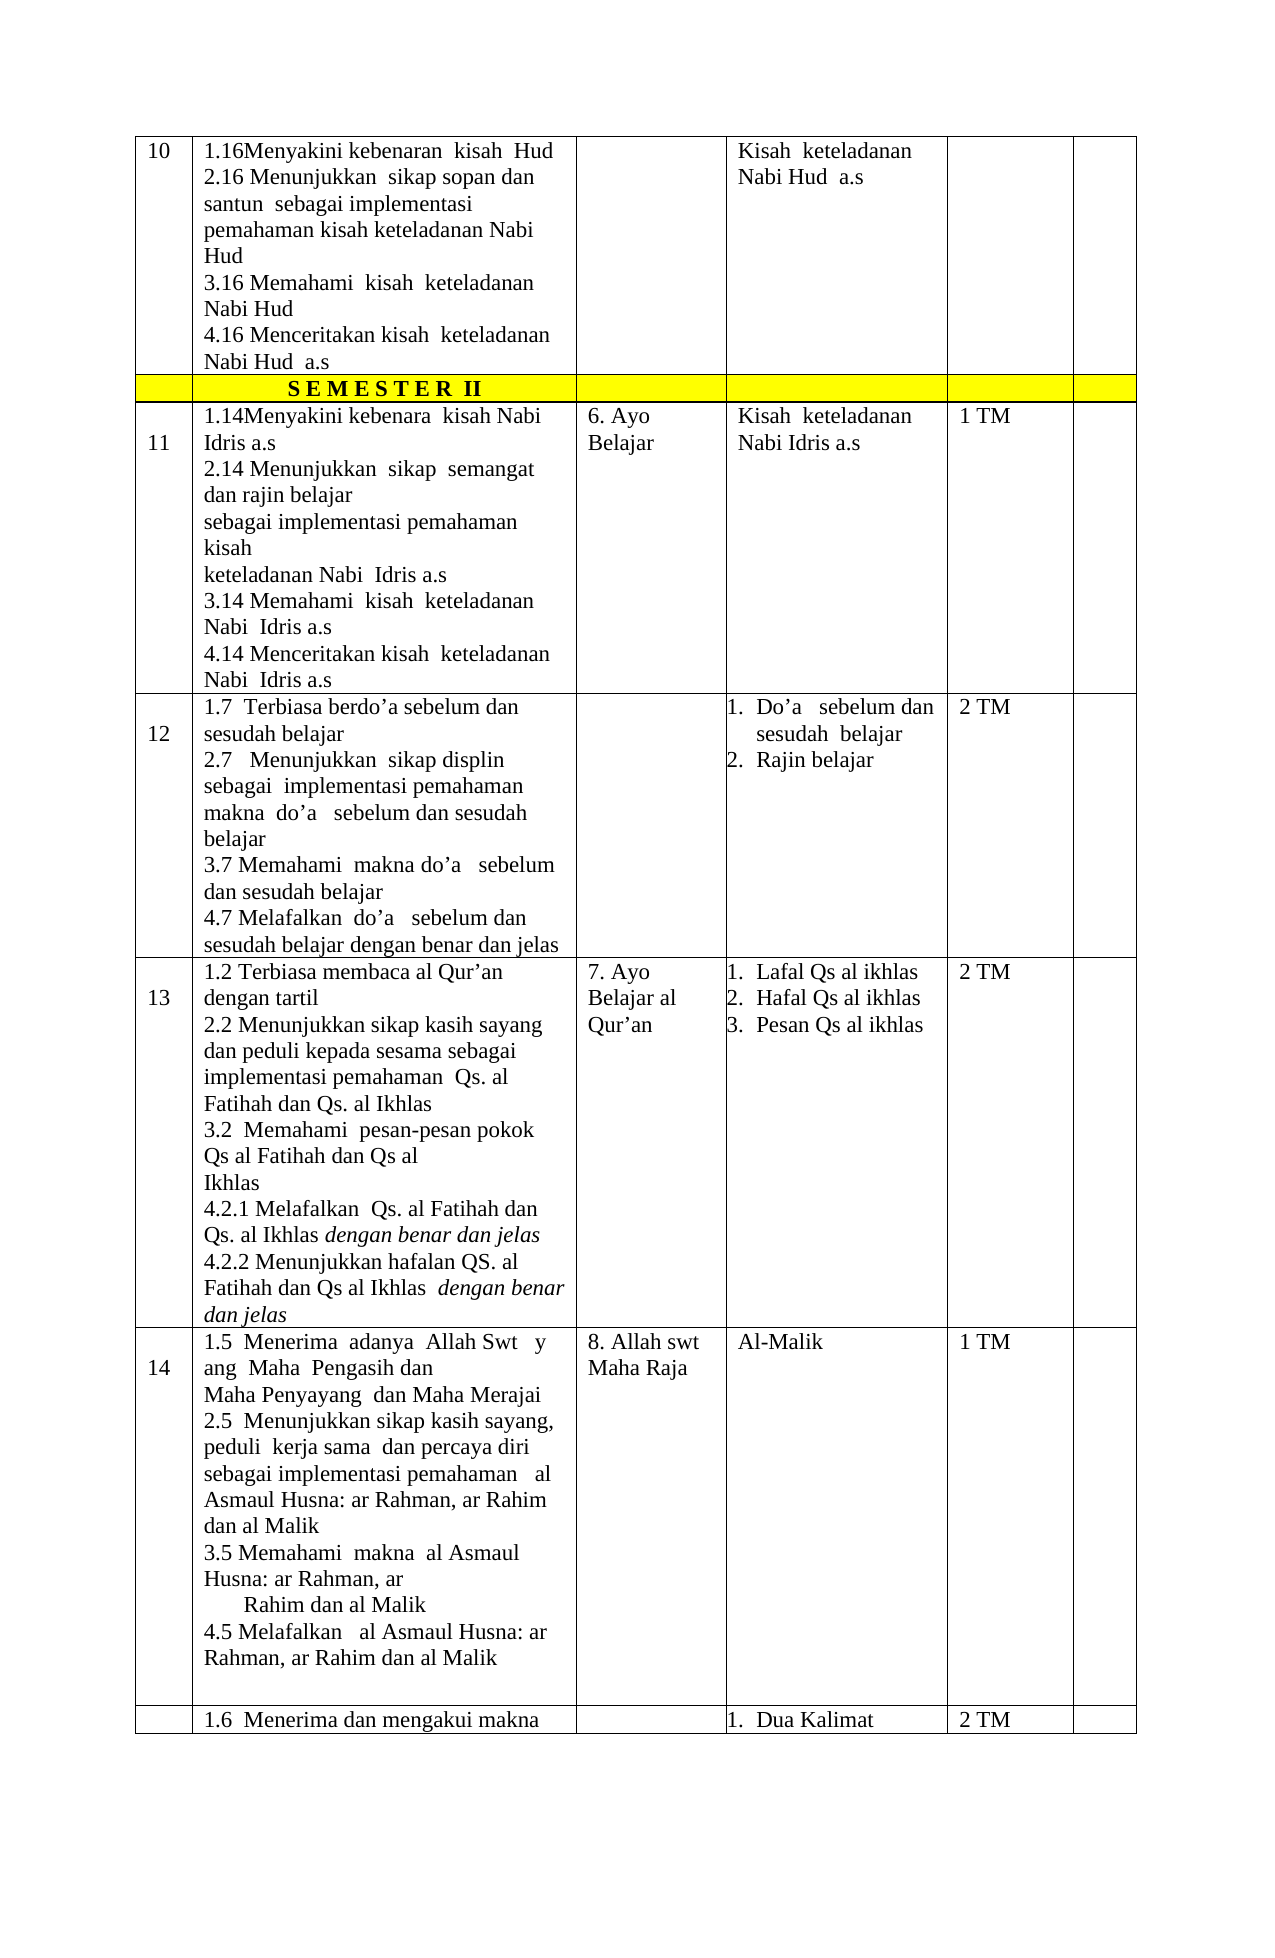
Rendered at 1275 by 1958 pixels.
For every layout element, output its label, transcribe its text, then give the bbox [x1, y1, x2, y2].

table_cell [1074, 137, 1136, 374]
table_cell 1.2 Terbiasa membaca al Qur’an dengan tartil 2.2 Menunjukkan sikap kasih sayang dan peduli kepada sesama sebagai implementasi pemahaman Qs. al Fatihah dan Qs. al Ikhlas 3.2 Memahami pesan-pesan pokok Qs al Fatihah dan Qs al Ikhlas 4.2.1 Melafalkan Qs. al Fatihah dan Qs. al Ikhlas dengan benar dan jelas 4.2.2 Menunjukkan hafalan QS. al Fatihah dan Qs al Ikhlas dengan benar dan jelas [193, 958, 576, 1327]
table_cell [193, 1706, 576, 1733]
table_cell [727, 1706, 947, 1733]
table_cell 1.14Menyakini kebenara kisah Nabi Idris a.s 2.14 Menunjukkan sikap semangat dan rajin belajar sebagai implementasi pemahaman kisah keteladanan Nabi Idris a.s 3.14 Memahami kisah keteladanan Nabi Idris a.s 4.14 Menceritakan kisah keteladanan Nabi Idris a.s [193, 403, 576, 692]
table_cell S E M E S T E R II [193, 375, 576, 401]
table_cell [136, 375, 192, 401]
table_cell Lafal Qs al ikhlas Hafal Qs al ikhlas Pesan Qs al ikhlas [727, 958, 947, 1327]
table_cell [577, 137, 726, 374]
table_cell [1074, 375, 1136, 401]
table_cell [1074, 694, 1136, 957]
table_cell Al-Malik [727, 1328, 947, 1705]
table_cell [1074, 1328, 1136, 1705]
table_cell [577, 1706, 726, 1733]
table_cell Kisah keteladanan Nabi Hud a.s [727, 137, 947, 374]
table_cell [577, 694, 726, 957]
table_cell [948, 137, 1073, 374]
table_cell 2 TM [948, 958, 1073, 1327]
table_cell [727, 375, 947, 401]
table_cell 11 [136, 403, 192, 692]
table_cell 14 [136, 1328, 192, 1705]
table_cell [1074, 403, 1136, 692]
table_cell 1 TM [948, 1328, 1073, 1705]
table_cell 2 TM [948, 694, 1073, 957]
table_cell 15 [136, 1706, 192, 1733]
table_cell 1 TM [948, 403, 1073, 692]
table_cell [1074, 1706, 1136, 1733]
table_cell [948, 375, 1073, 401]
table_cell 7. Ayo Belajar al Qur’an [577, 958, 726, 1327]
table_cell [1074, 958, 1136, 1327]
table_cell 12 [136, 694, 192, 957]
table_cell [577, 375, 726, 401]
table_cell 1.5 Menerima adanya Allah Swt y ang Maha Pengasih dan Maha Penyayang dan Maha Merajai 2.5 Menunjukkan sikap kasih sayang, peduli kerja sama dan percaya diri sebagai implementasi pemahaman al Asmaul Husna: ar Rahman, ar Rahim dan al Malik 3.5 Memahami makna al Asmaul Husna: ar Rahman, ar Rahim dan al Malik 4.5 Melafalkan al Asmaul Husna: ar Rahman, ar Rahim dan al Malik [193, 1328, 576, 1705]
table_cell Do’a sebelum dan sesudah belajar Rajin belajar [727, 694, 947, 957]
table_cell 2 TM [948, 1706, 1073, 1733]
table_cell 13 [136, 958, 192, 1327]
table_cell 6. Ayo Belajar [577, 403, 726, 692]
table_cell 1.16Menyakini kebenaran kisah Hud 2.16 Menunjukkan sikap sopan dan santun sebagai implementasi pemahaman kisah keteladanan Nabi Hud 3.16 Memahami kisah keteladanan Nabi Hud 4.16 Menceritakan kisah keteladanan Nabi Hud a.s [193, 137, 576, 374]
table_cell 10 [136, 137, 192, 374]
table_cell 8. Allah swt Maha Raja [577, 1328, 726, 1705]
table_cell 1.7 Terbiasa berdo’a sebelum dan sesudah belajar 2.7 Menunjukkan sikap displin sebagai implementasi pemahaman makna do’a sebelum dan sesudah belajar 3.7 Memahami makna do’a sebelum dan sesudah belajar 4.7 Melafalkan do’a sebelum dan sesudah belajar dengan benar dan jelas [193, 694, 576, 957]
table_cell Kisah keteladanan Nabi Idris a.s [727, 403, 947, 692]
